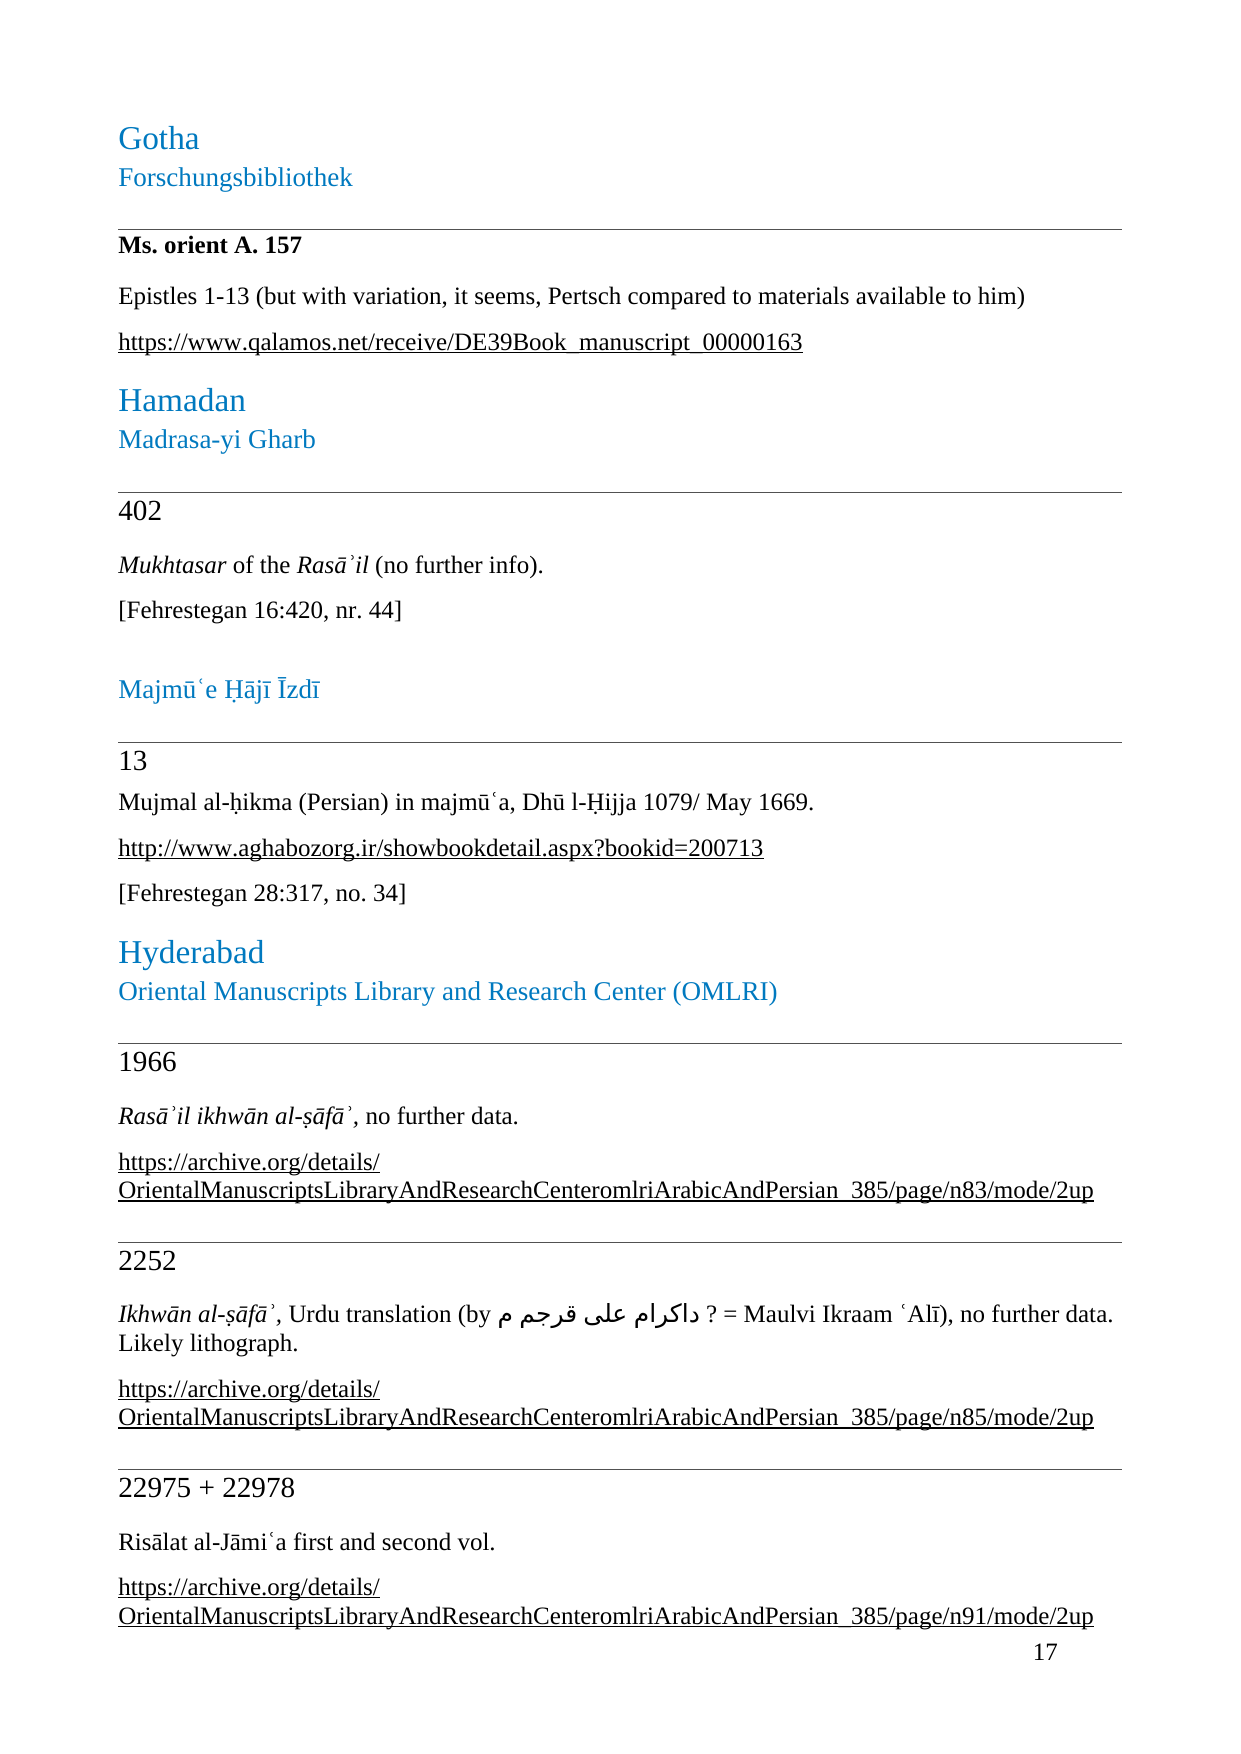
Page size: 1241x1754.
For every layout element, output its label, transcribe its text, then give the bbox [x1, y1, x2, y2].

text Ikhwān al-ṣāfāʾ, Urdu translation (by داكرام على قرجم م ? = Maulvi Ikraam ʿAlī), no further data. Likely lithograph. [118, 1299, 1122, 1357]
text https://www.qalamos.net/receive/DE39Book_manuscript_00000163 [118, 327, 1122, 356]
text Rasāʾil ikhwān al-ṣāfāʾ, no further data. [118, 1101, 1122, 1130]
subtitle 2252 [118, 1243, 1122, 1276]
text Risālat al-Jāmiʿa first and second vol. [118, 1527, 1122, 1555]
subtitle Hyderabad [118, 932, 1122, 970]
subtitle Madrasa-yi Gharb [118, 423, 1122, 454]
text https://archive.org/details/OrientalManuscriptsLibraryAndResearchCenteromlriArabicAndPersian_385/page/n85/mode/2up [118, 1374, 1122, 1431]
text Mujmal al-ḥikma (Persian) in majmūʿa, Dhū l-Ḥijja 1079/ May 1669. [118, 787, 1122, 816]
subtitle Ms. orient A. 157 [118, 230, 1122, 259]
subtitle Oriental Manuscripts Library and Research Center (OMLRI) [118, 974, 1122, 1006]
subtitle 1966 [118, 1044, 1122, 1078]
text http://www.aghabozorg.ir/showbookdetail.aspx?bookid=200713 [118, 833, 1122, 862]
text [Fehrestegan 28:317, no. 34] [118, 878, 1122, 907]
subtitle Hamadan [118, 381, 1122, 419]
text https://archive.org/details/OrientalManuscriptsLibraryAndResearchCenteromlriArabicAndPersian_385/page/n83/mode/2up [118, 1147, 1122, 1204]
text Mukhtasar of the Rasāʾil (no further info). [118, 550, 1122, 578]
text Epistles 1-13 (but with variation, it seems, Pertsch compared to materials available to him) [118, 281, 1122, 310]
subtitle 13 [118, 743, 1122, 777]
subtitle 22975 + 22978 [118, 1470, 1122, 1503]
subtitle Majmūʿe Ḥājī Īzdī [118, 673, 1122, 704]
text https://archive.org/details/OrientalManuscriptsLibraryAndResearchCenteromlriArabicAndPersian_385/page/n91/mode/2up [118, 1572, 1122, 1629]
subtitle 402 [118, 493, 1122, 526]
subtitle Gotha [118, 118, 1122, 156]
subtitle Forschungsbibliothek [118, 161, 1122, 192]
text [Fehrestegan 16:420, nr. 44] [118, 595, 1122, 624]
